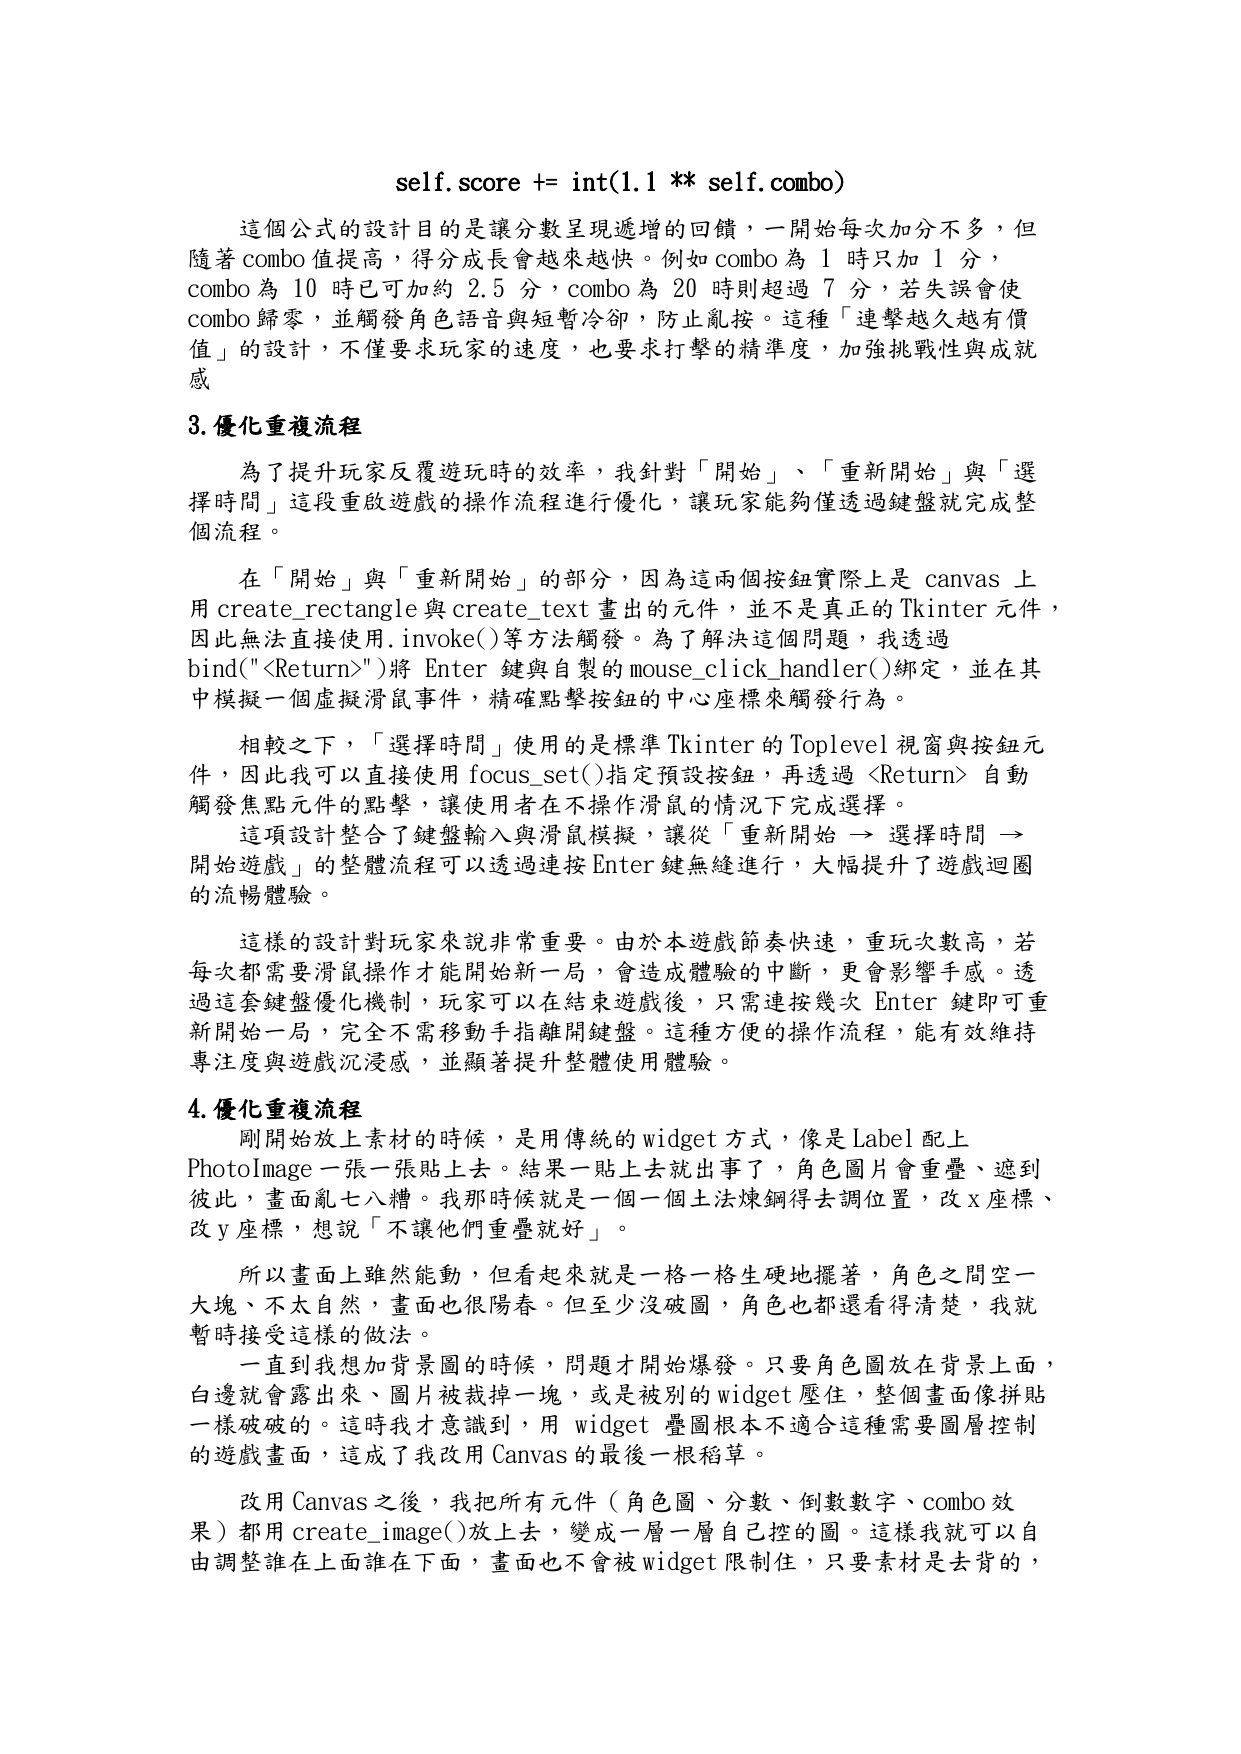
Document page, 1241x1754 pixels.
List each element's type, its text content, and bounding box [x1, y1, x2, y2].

text 在「開始」與「重新開始」的部分，因為這兩個按鈕實際上是 canvas 上用create_rectangle與create_text畫出的元件，並不是真正的Tkinter元件，因此無法直接使用.invoke()等方法觸發。為了解決這個問題，我透過 bind("<Return>")將 Enter 鍵與自製的mouse_click_handler()綁定，並在其中模擬一個虛擬滑鼠事件，精確點擊按鈕的中心座標來觸發行為。 [187, 561, 1053, 711]
text 3.優化重複流程 [187, 408, 1053, 438]
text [187, 1484, 1053, 1574]
text 剛開始放上素材的時候，是用傳統的widget方式，像是Label配上PhotoImage一張一張貼上去。結果一貼上去就出事了，角色圖片會重疊、遮到彼此，畫面亂七八糟。我那時候就是一個一個土法煉鋼得去調位置，改x座標、改y座標，想說「不讓他們重疊就好」。 [187, 1121, 1053, 1241]
text 4.優化重複流程 [187, 1091, 1053, 1121]
text 相較之下，「選擇時間」使用的是標準Tkinter的Toplevel視窗與按鈕元件，因此我可以直接使用focus_set()指定預設按鈕，再透過 <Return> 自動觸發焦點元件的點擊，讓使用者在不操作滑鼠的情況下完成選擇。 這項設計整合了鍵盤輸入與滑鼠模擬，讓從「重新開始 → 選擇時間 → 開始遊戲」的整體流程可以透過連按Enter鍵無縫進行，大幅提升了遊戲迴圈的流暢體驗。 [187, 728, 1053, 908]
text 所以畫面上雖然能動，但看起來就是一格一格生硬地擺著，角色之間空一大塊、不太自然，畫面也很陽春。但至少沒破圖，角色也都還看得清楚，我就暫時接受這樣的做法。 一直到我想加背景圖的時候，問題才開始爆發。只要角色圖放在背景上面，白邊就會露出來、圖片被裁掉一塊，或是被別的widget壓住，整個畫面像拼貼一樣破破的。這時我才意識到，用 widget 疊圖根本不適合這種需要圖層控制的遊戲畫面，這成了我改用Canvas的最後一根稻草。 [187, 1258, 1053, 1468]
text 這個公式的設計目的是讓分數呈現遞增的回饋，一開始每次加分不多，但隨著combo值提高，得分成長會越來越快。例如combo為 1 時只加 1 分，combo為 10 時已可加約 2.5 分，combo為 20 時則超過 7 分，若失誤會使combo歸零，並觸發角色語音與短暫冷卻，防止亂按。這種「連擊越久越有價值」的設計，不僅要求玩家的速度，也要求打擊的精準度，加強挑戰性與成就感 [187, 211, 1053, 391]
text 為了提升玩家反覆遊玩時的效率，我針對「開始」、「重新開始」與「選擇時間」這段重啟遊戲的操作流程進行優化，讓玩家能夠僅透過鍵盤就完成整個流程。 [187, 454, 1053, 544]
text 這樣的設計對玩家來說非常重要。由於本遊戲節奏快速，重玩次數高，若每次都需要滑鼠操作才能開始新一局，會造成體驗的中斷，更會影響手感。透過這套鍵盤優化機制，玩家可以在結束遊戲後，只需連按幾次 Enter 鍵即可重新開始一局，完全不需移動手指離開鍵盤。這種方便的操作流程，能有效維持專注度與遊戲沉浸感，並顯著提升整體使用體驗。 [187, 924, 1053, 1074]
text self.score += int(1.1 ** self.combo) [187, 164, 1053, 194]
